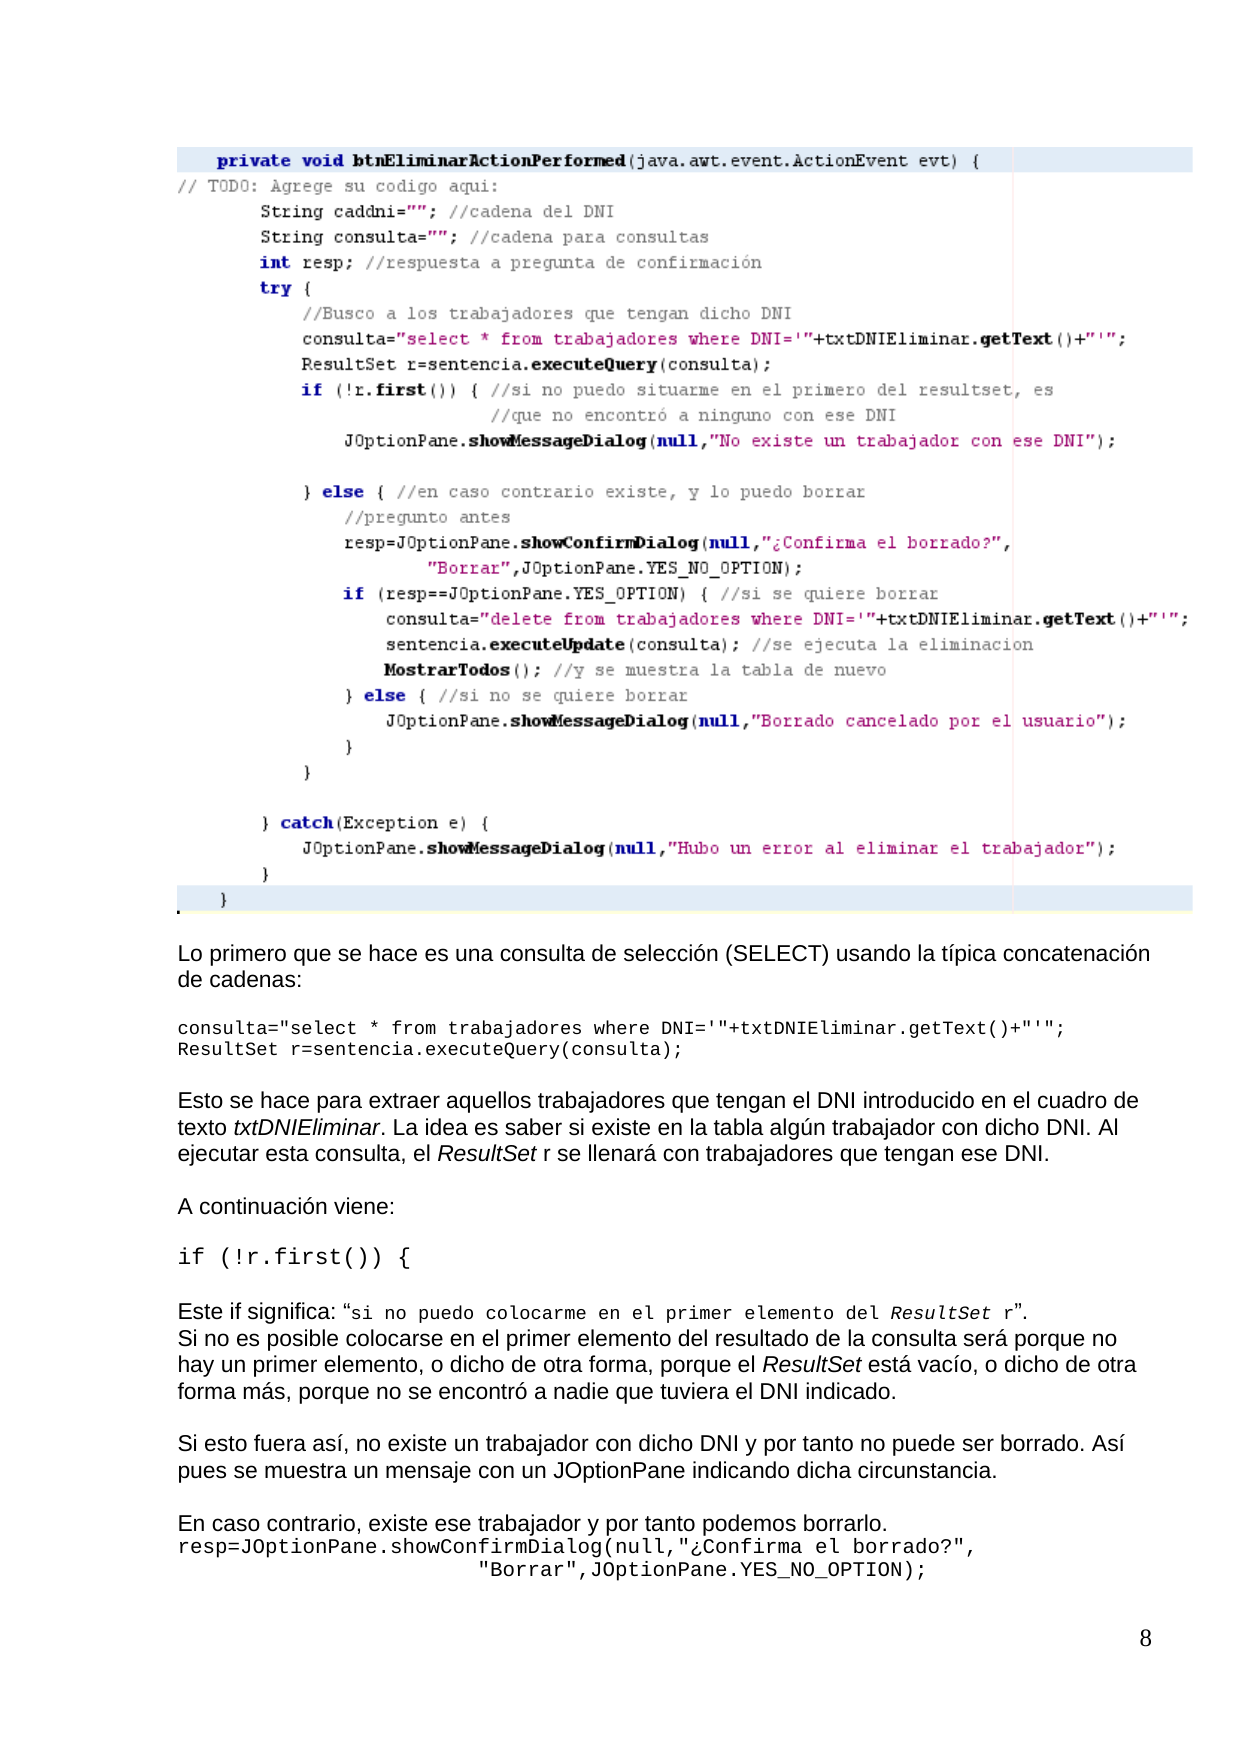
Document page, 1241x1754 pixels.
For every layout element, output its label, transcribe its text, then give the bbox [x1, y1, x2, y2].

text Esto se hace para extraer aquellos trabajadores que tengan el DNI introducido en el cuadro de texto txtDNIEliminar. La idea es saber si existe en la tabla algún trabajador con dicho DNI. Al ejecutar esta consulta, el ResultSet r se llenará con trabajadores que tengan ese DNI. [177, 1087, 1152, 1167]
text Si no es posible colocarse en el primer elemento del resultado de la consulta será porque no hay un primer elemento, o dicho de otra forma, porque el ResultSet está vacío, o dicho de otra forma más, porque no se encontró a nadie que tuviera el DNI indicado. [177, 1325, 1152, 1404]
text "Borrar",JOptionPane.YES_NO_OPTION); [177, 1559, 1152, 1583]
text En caso contrario, existe ese trabajador y por tanto podemos borrarlo. [177, 1509, 1152, 1536]
text Lo primero que se hace es una consulta de selección (SELECT) usando la típica concatenación de cadenas: [177, 939, 1152, 992]
text Este if significa: “si no puedo colocarme en el primer elemento del ResultSet r”. [177, 1298, 1152, 1325]
text if (!r.first()) { [177, 1246, 1152, 1272]
text consulta="select * from trabajadores where DNI='"+txtDNIEliminar.getText()+"'"; [177, 1019, 1152, 1040]
text Si esto fuera así, no existe un trabajador con dicho DNI y por tanto no puede ser borrado. Así pues se muestra un mensaje con un JOptionPane indicando dicha circunstancia. [177, 1430, 1152, 1483]
text resp=JOptionPane.showConfirmDialog(null,"¿Confirma el borrado?", [177, 1536, 1152, 1559]
picture [177, 147, 1193, 914]
text ResultSet r=sentencia.executeQuery(consulta); [177, 1040, 1152, 1061]
text A continuación viene: [177, 1193, 1152, 1219]
